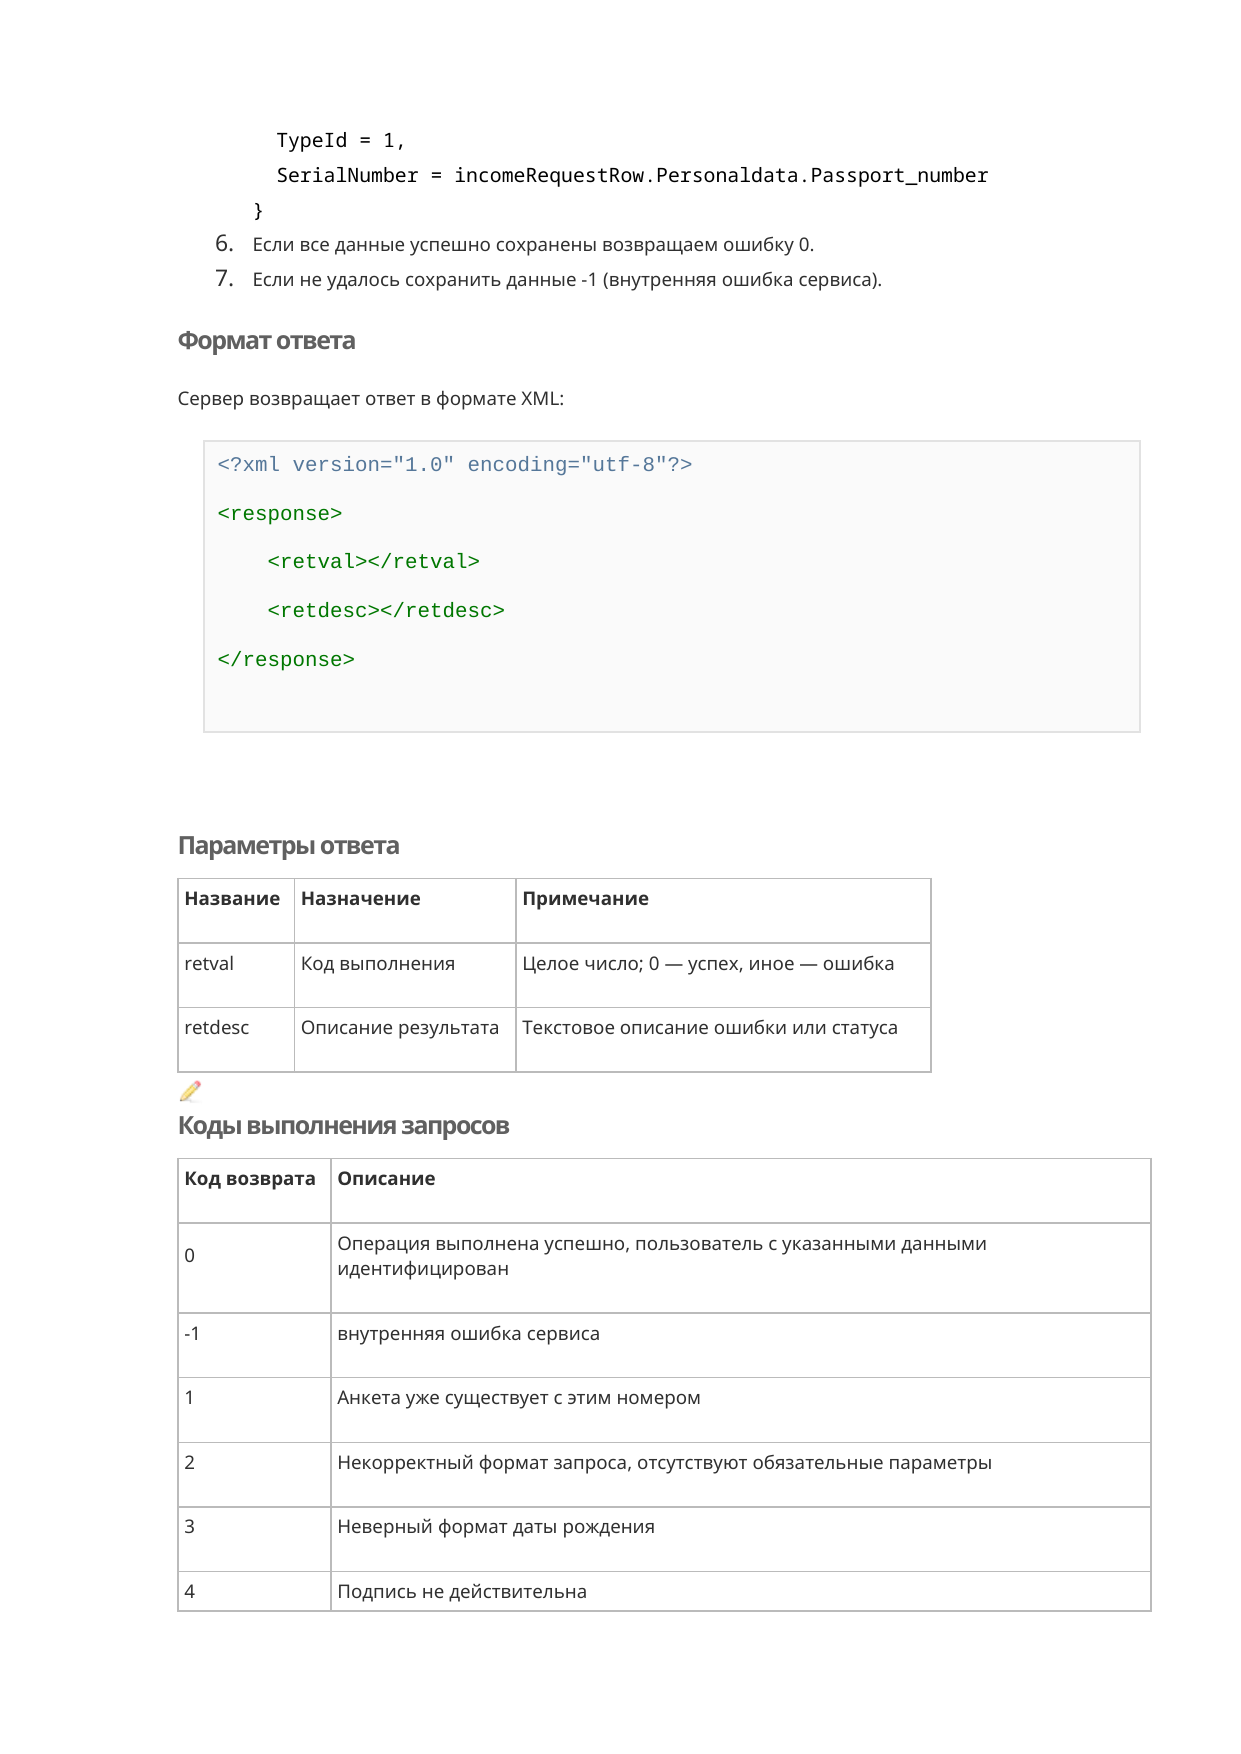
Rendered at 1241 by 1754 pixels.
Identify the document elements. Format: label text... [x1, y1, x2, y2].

table_cell Некорректный формат запроса, отсутствуют обязательные параметры [332, 1443, 1150, 1506]
list SerialNumber = incomeRequestRow.Personaldata.Passport_number } [252, 153, 1152, 223]
list Если не удалось сохранить данные -1 (внутренняя ошибка сервиса). [215, 258, 1152, 293]
text <response> [205, 489, 1139, 527]
table_cell 3 [179, 1508, 330, 1571]
table_cell Целое число; 0 — успех, иное — ошибка [517, 944, 930, 1007]
text Параметры ответа [177, 828, 1152, 862]
table_cell retval [179, 944, 294, 1007]
list Если все данные успешно сохранены возвращаем ошибку 0. [215, 223, 1152, 258]
text Коды выполнения запросов [177, 1108, 1152, 1142]
table_header Примечание [517, 879, 930, 942]
picture [177, 1079, 203, 1105]
table_cell Описание результата [295, 1008, 515, 1071]
text Формат ответа [177, 322, 1152, 356]
table_cell 0 [179, 1224, 330, 1312]
table_cell Операция выполнена успешно, пользователь с указанными данными идентифицирован [332, 1224, 1150, 1312]
table_cell 2 [179, 1443, 330, 1506]
text Сервер возвращает ответ в формате XML: [177, 386, 1152, 411]
text <retdesc></retdesc> [205, 586, 1139, 624]
table_header Описание [332, 1159, 1150, 1222]
table_header Назначение [295, 879, 515, 942]
text </response> [205, 635, 1139, 672]
table_cell Код выполнения [295, 944, 515, 1007]
table_cell Текстовое описание ошибки или статуса [517, 1008, 930, 1071]
table_header Код возврата [179, 1159, 330, 1222]
list TypeId = 1, [252, 118, 1152, 153]
text <retval></retval> [205, 537, 1139, 575]
table_header Название [179, 879, 294, 942]
table_cell Неверный формат даты рождения [332, 1508, 1150, 1571]
table_cell Анкета уже существует с этим номером [332, 1378, 1150, 1441]
table_cell 4 [179, 1572, 330, 1610]
table_cell -1 [179, 1314, 330, 1377]
table_cell retdesc [179, 1008, 294, 1071]
table_cell внутренняя ошибка сервиса [332, 1314, 1150, 1377]
table_cell 1 [179, 1378, 330, 1441]
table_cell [332, 1572, 1150, 1610]
text <?xml version="1.0" encoding="utf-8"?> [205, 442, 1139, 478]
